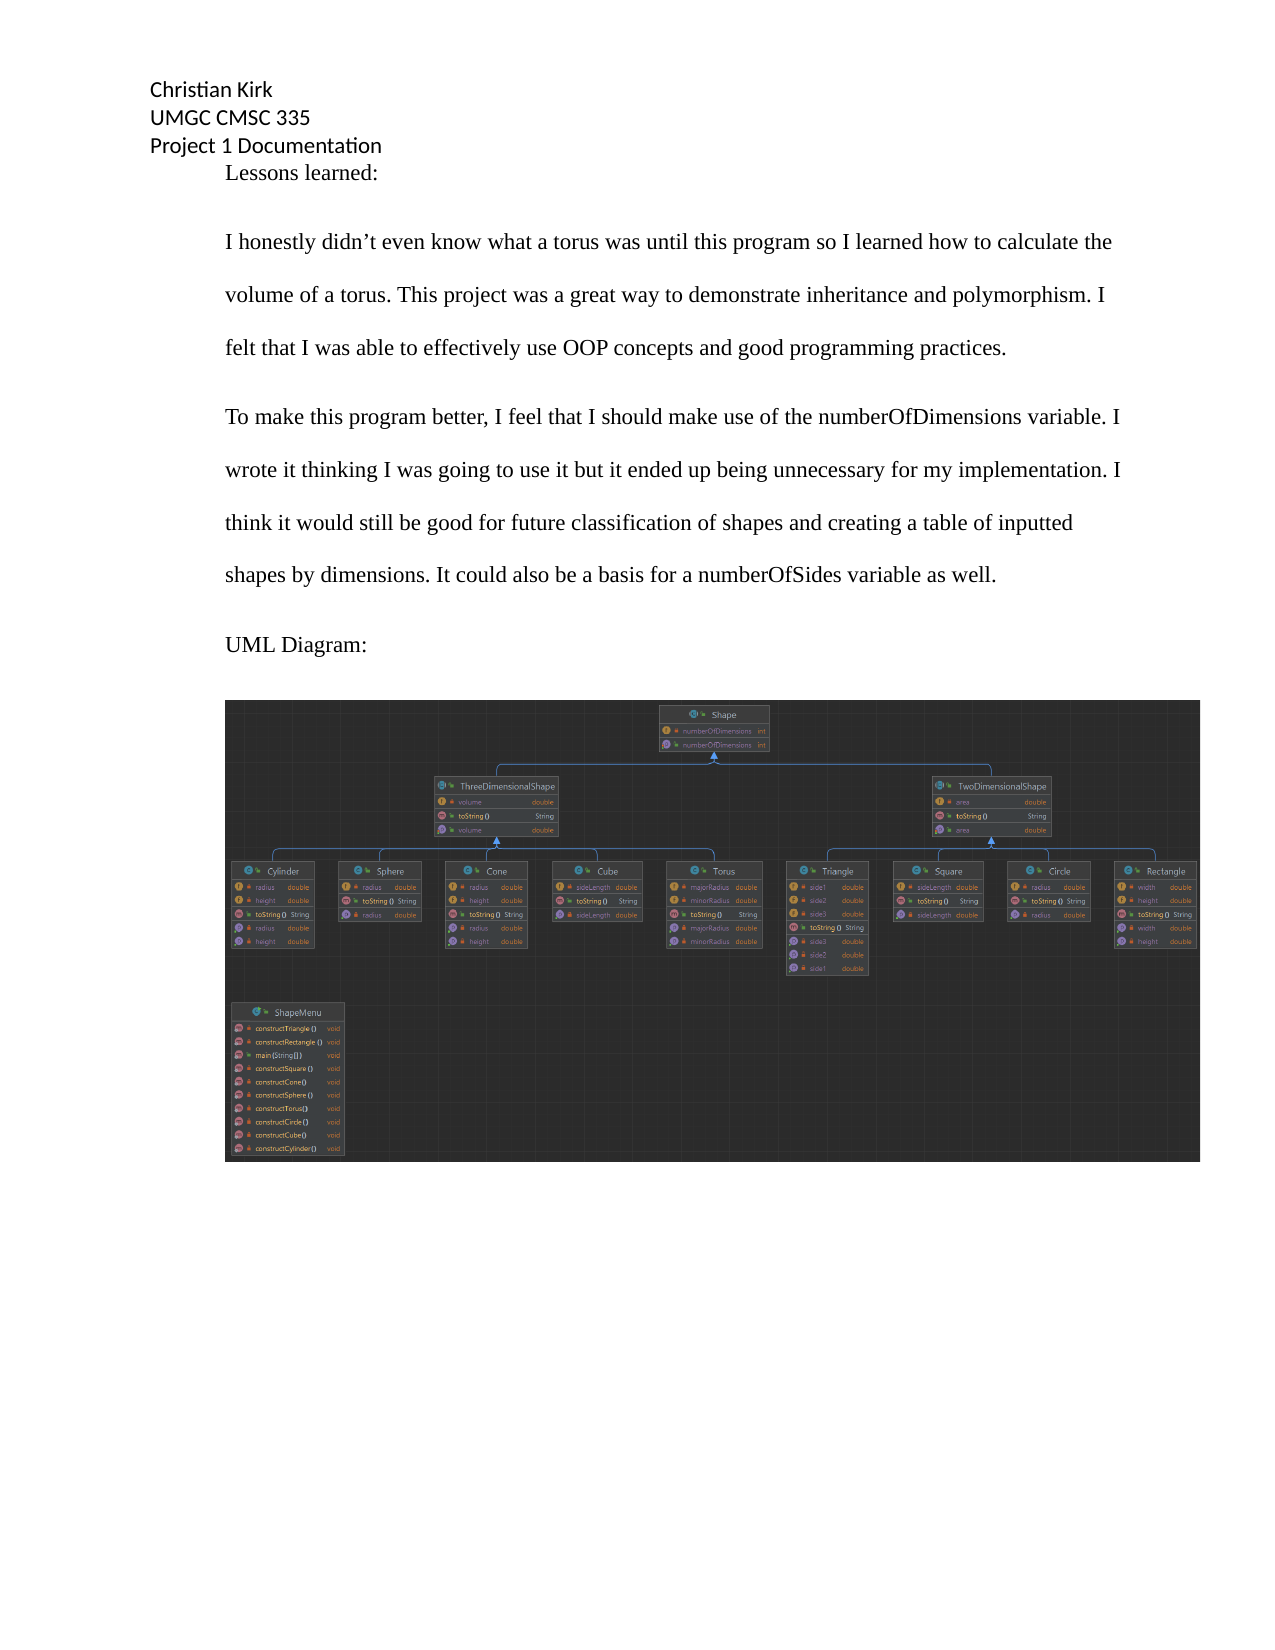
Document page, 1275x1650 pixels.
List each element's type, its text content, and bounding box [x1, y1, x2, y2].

text UML Diagram: [225, 631, 1125, 657]
picture [225, 700, 1200, 1162]
text To make this program better, I feel that I should make use of the numberOfDimensions variable. I wrote it thinking I was going to use it but it ended up being unnecessary for my implementation. I think it would still be good for future classification of shapes and creating a table of inputted shapes by dimensions. It could also be a basis for a numberOfSides variable as well. [225, 403, 1125, 588]
text Lessons learned: [225, 159, 1125, 185]
text I honestly didn’t even know what a torus was until this program so I learned how to calculate the volume of a torus. This project was a great way to demonstrate inheritance and polymorphism. I felt that I was able to effectively use OOP concepts and good programming practices. [225, 228, 1125, 360]
